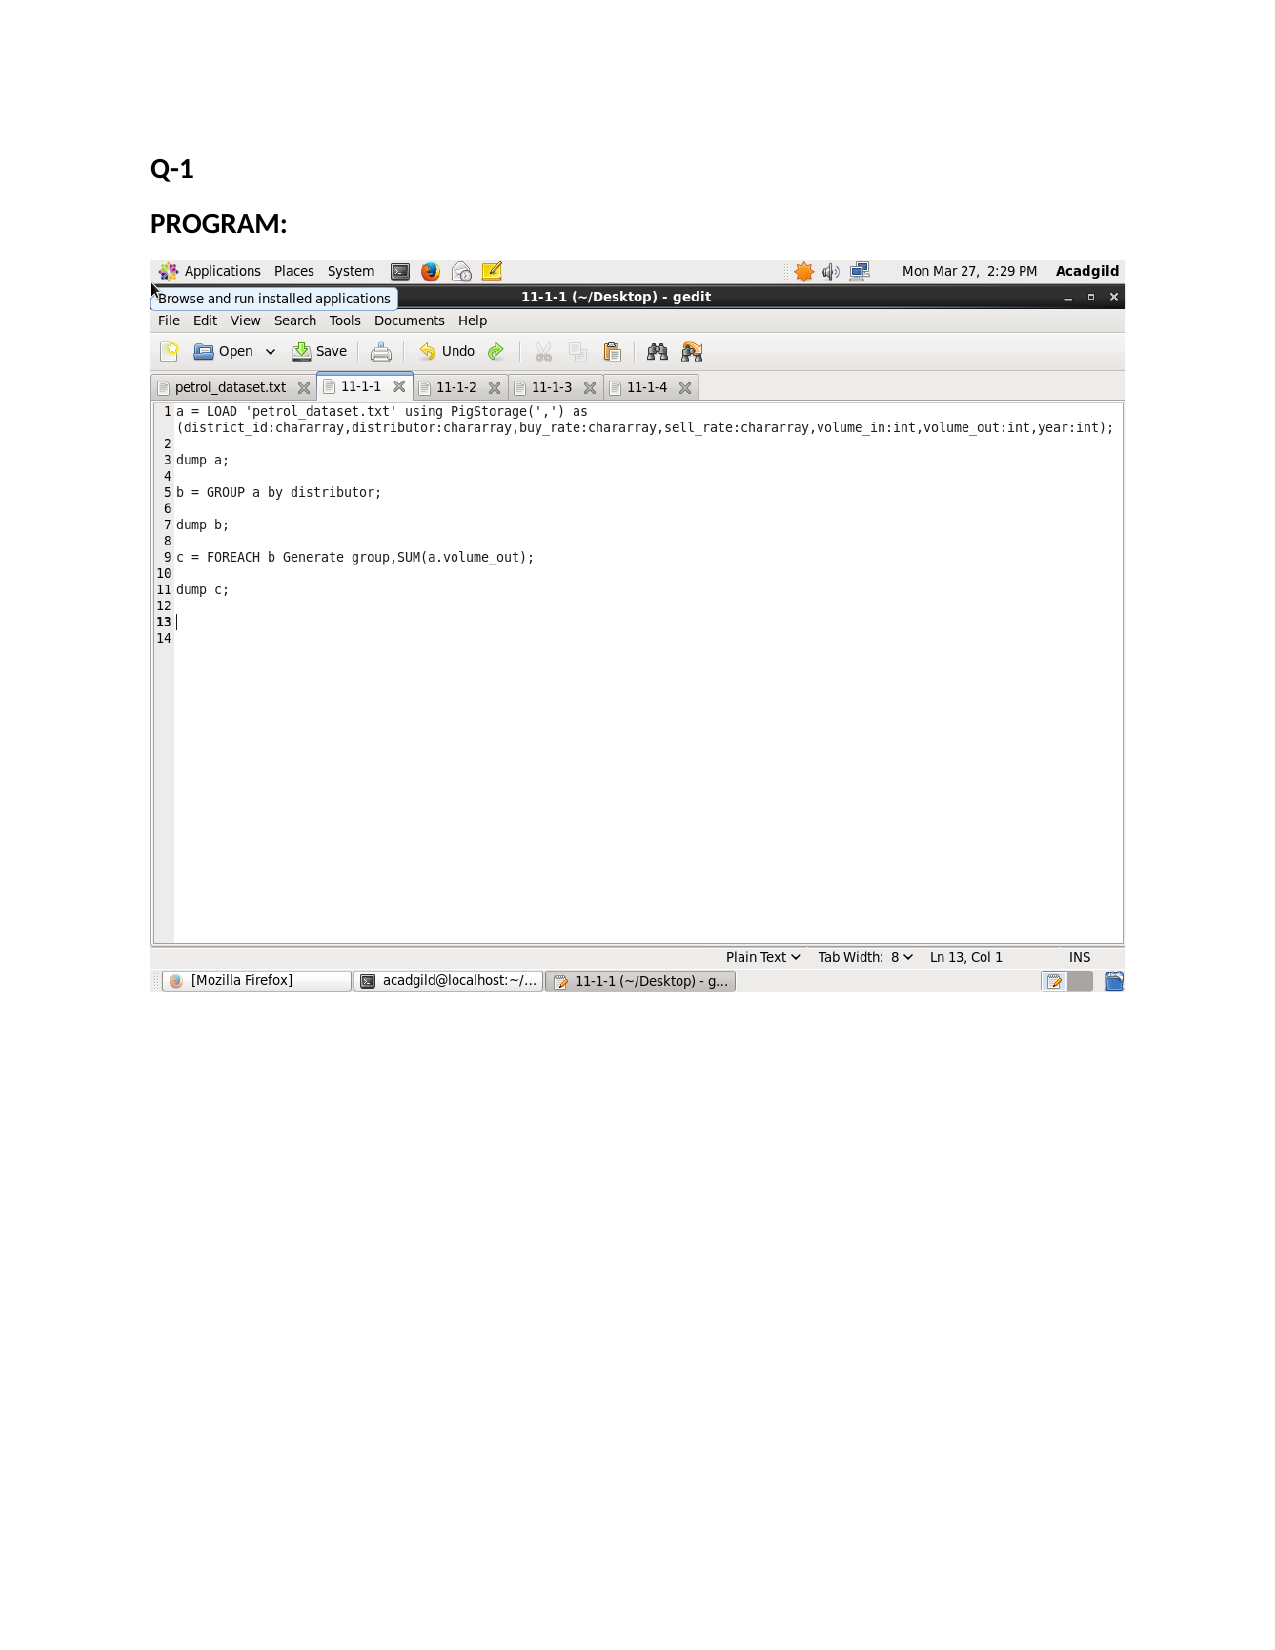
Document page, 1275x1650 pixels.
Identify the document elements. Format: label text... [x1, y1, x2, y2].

text PROGRAM: [150, 205, 1125, 241]
picture [150, 260, 1125, 992]
text Q-1 [150, 150, 1125, 186]
